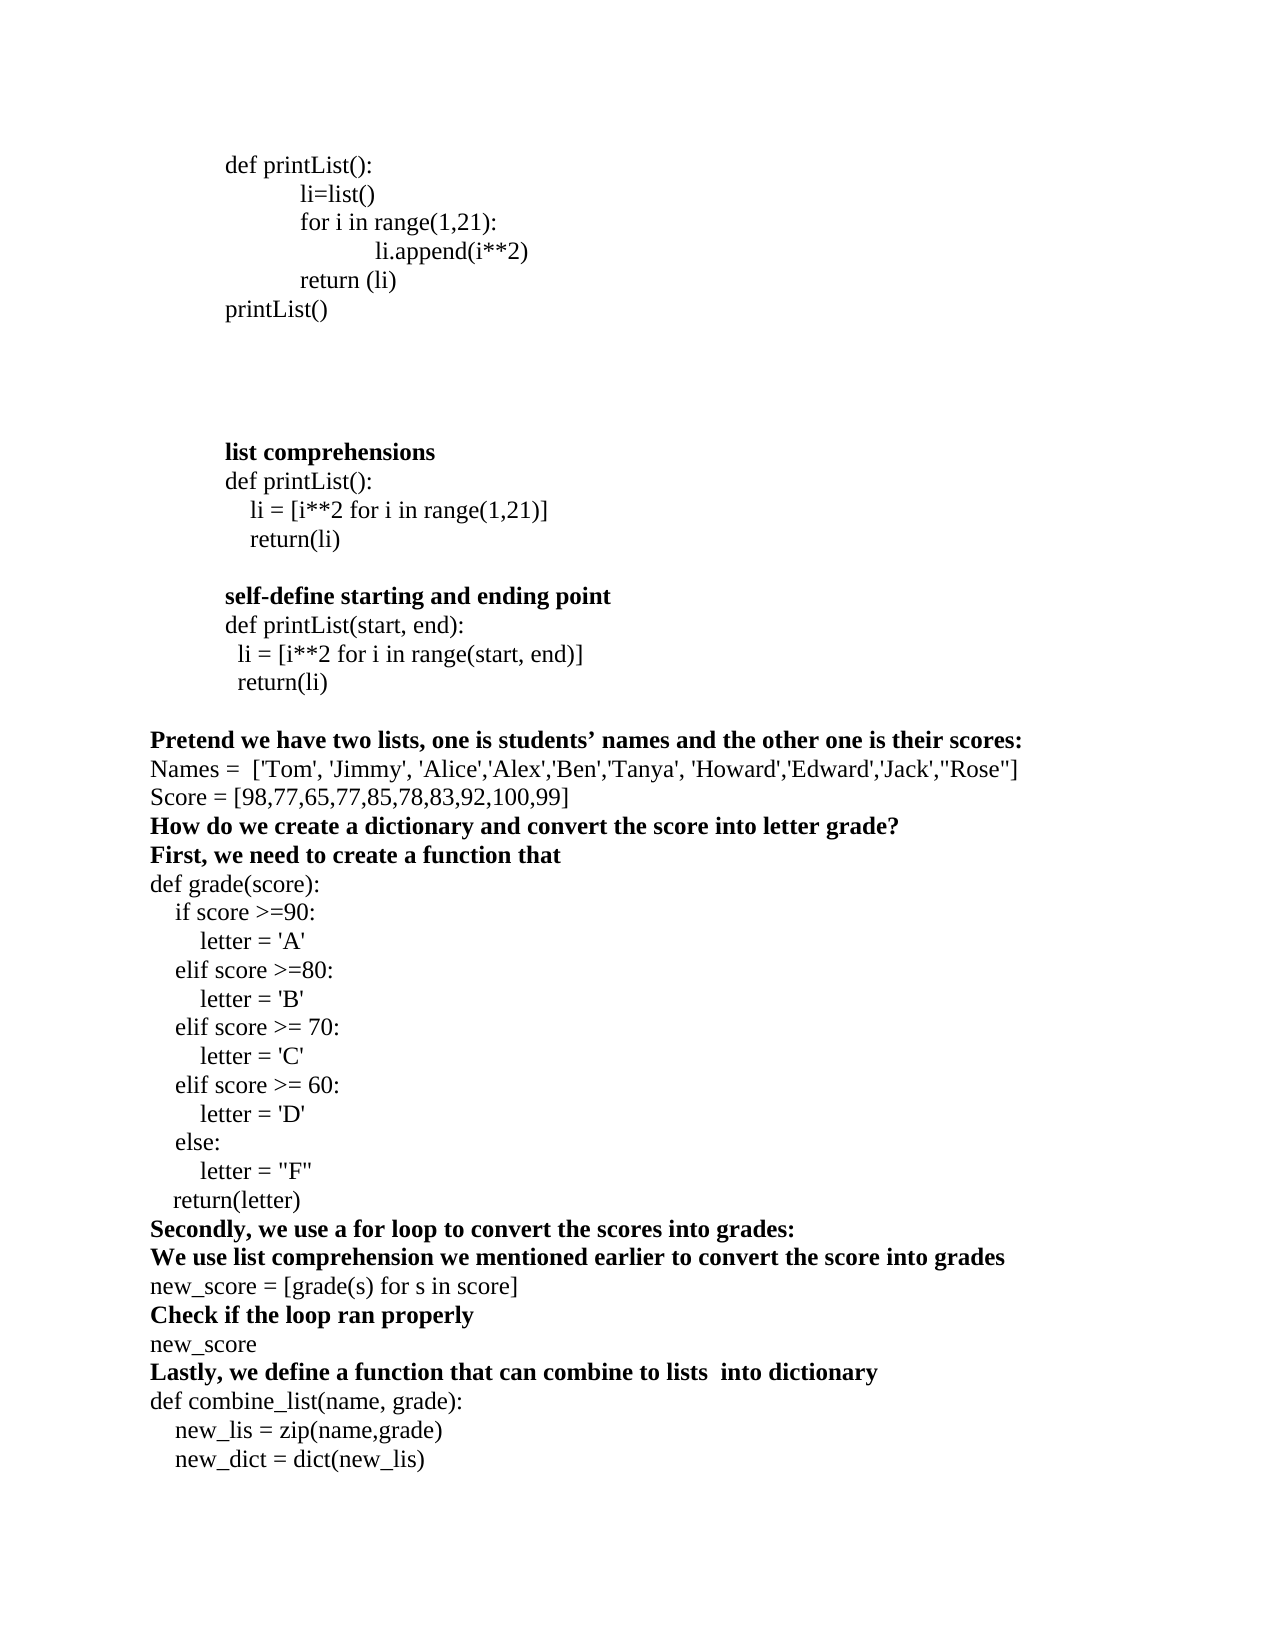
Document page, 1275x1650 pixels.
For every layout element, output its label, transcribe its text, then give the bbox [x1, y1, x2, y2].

text elif score >= 70: [150, 1012, 1125, 1041]
text def printList(start, end): [150, 610, 1125, 639]
text def printList(): [225, 150, 1125, 179]
text letter = 'B' [150, 984, 1125, 1012]
text return(li) [150, 667, 1125, 696]
text else: [150, 1127, 1125, 1156]
text return (li) [225, 265, 1125, 294]
text Lastly, we define a function that can combine to lists into dictionary [150, 1357, 1125, 1386]
text Score = [98,77,65,77,85,78,83,92,100,99] [150, 782, 1125, 811]
text letter = "F" [150, 1156, 1125, 1185]
text li = [i**2 for i in range(start, end)] [150, 639, 1125, 667]
text def printList(): [225, 466, 1125, 495]
text return(letter) [150, 1185, 1125, 1214]
text Secondly, we use a for loop to convert the scores into grades: [150, 1214, 1125, 1242]
text printList() [225, 294, 1125, 322]
text def combine_list(name, grade): [150, 1386, 1125, 1415]
text elif score >=80: [150, 955, 1125, 984]
text letter = 'C' [150, 1041, 1125, 1070]
text li=list() [225, 179, 1125, 207]
text letter = 'D' [150, 1099, 1125, 1127]
text new_score = [grade(s) for s in score] [150, 1271, 1125, 1300]
text return(li) [225, 524, 1125, 552]
text new_lis = zip(name,grade) [150, 1415, 1125, 1444]
text Pretend we have two lists, one is students’ names and the other one is their scores: [150, 725, 1125, 754]
text elif score >= 60: [150, 1070, 1125, 1099]
text for i in range(1,21): [225, 207, 1125, 236]
text letter = 'A' [150, 926, 1125, 955]
text How do we create a dictionary and convert the score into letter grade? [150, 811, 1125, 840]
text self-define starting and ending point [150, 581, 1125, 610]
text First, we need to create a function that [150, 840, 1125, 869]
text def grade(score): [150, 869, 1125, 897]
text li = [i**2 for i in range(1,21)] [225, 495, 1125, 524]
text new_score [150, 1329, 1125, 1357]
text We use list comprehension we mentioned earlier to convert the score into grades [150, 1242, 1125, 1271]
text new_dict = dict(new_lis) [150, 1444, 1125, 1472]
text if score >=90: [150, 897, 1125, 926]
text Check if the loop ran properly [150, 1300, 1125, 1329]
text list comprehensions [225, 437, 1125, 466]
text Names = ['Tom', 'Jimmy', 'Alice','Alex','Ben','Tanya', 'Howard','Edward','Jack',"Rose"] [150, 754, 1125, 782]
text li.append(i**2) [225, 236, 1125, 265]
